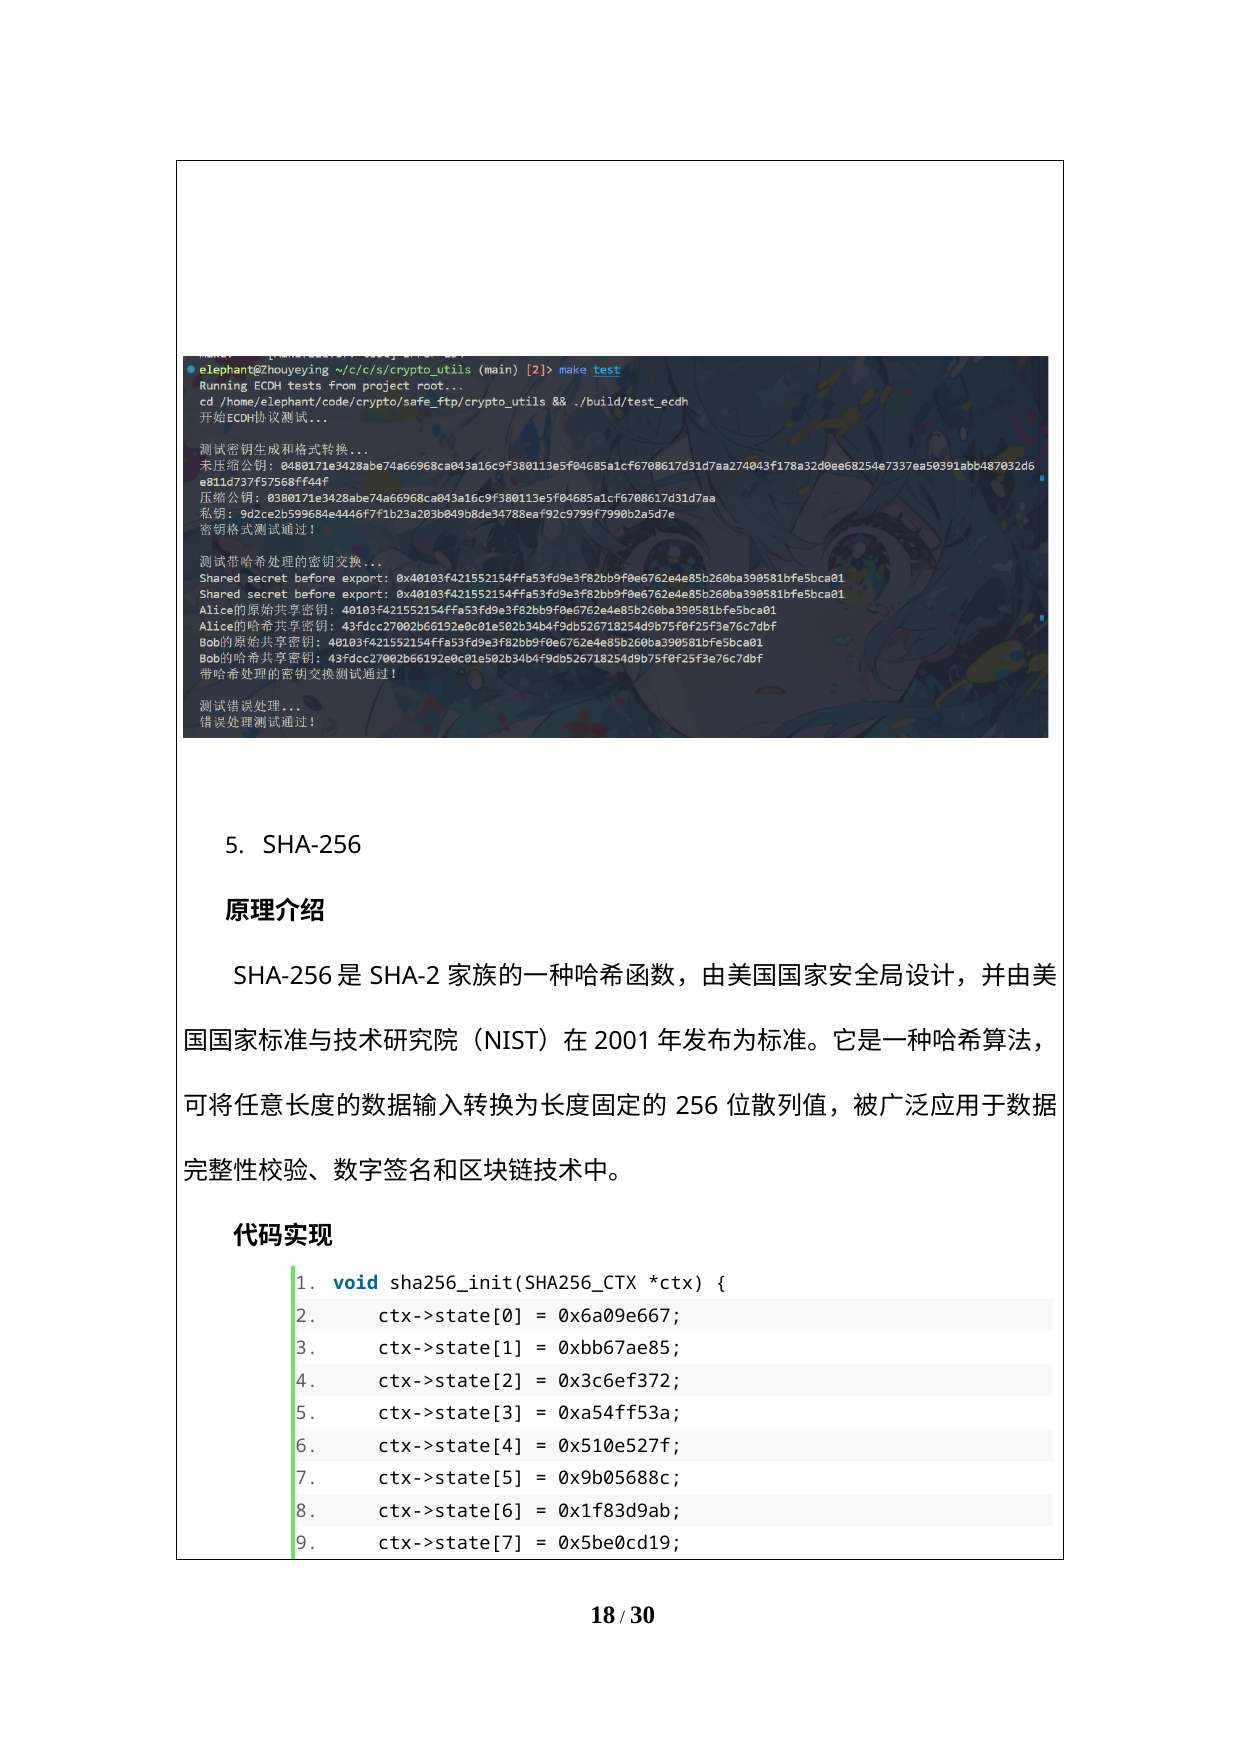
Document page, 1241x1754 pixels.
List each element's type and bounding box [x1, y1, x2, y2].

table_cell [177, 161, 1063, 1559]
picture [183, 356, 1049, 738]
